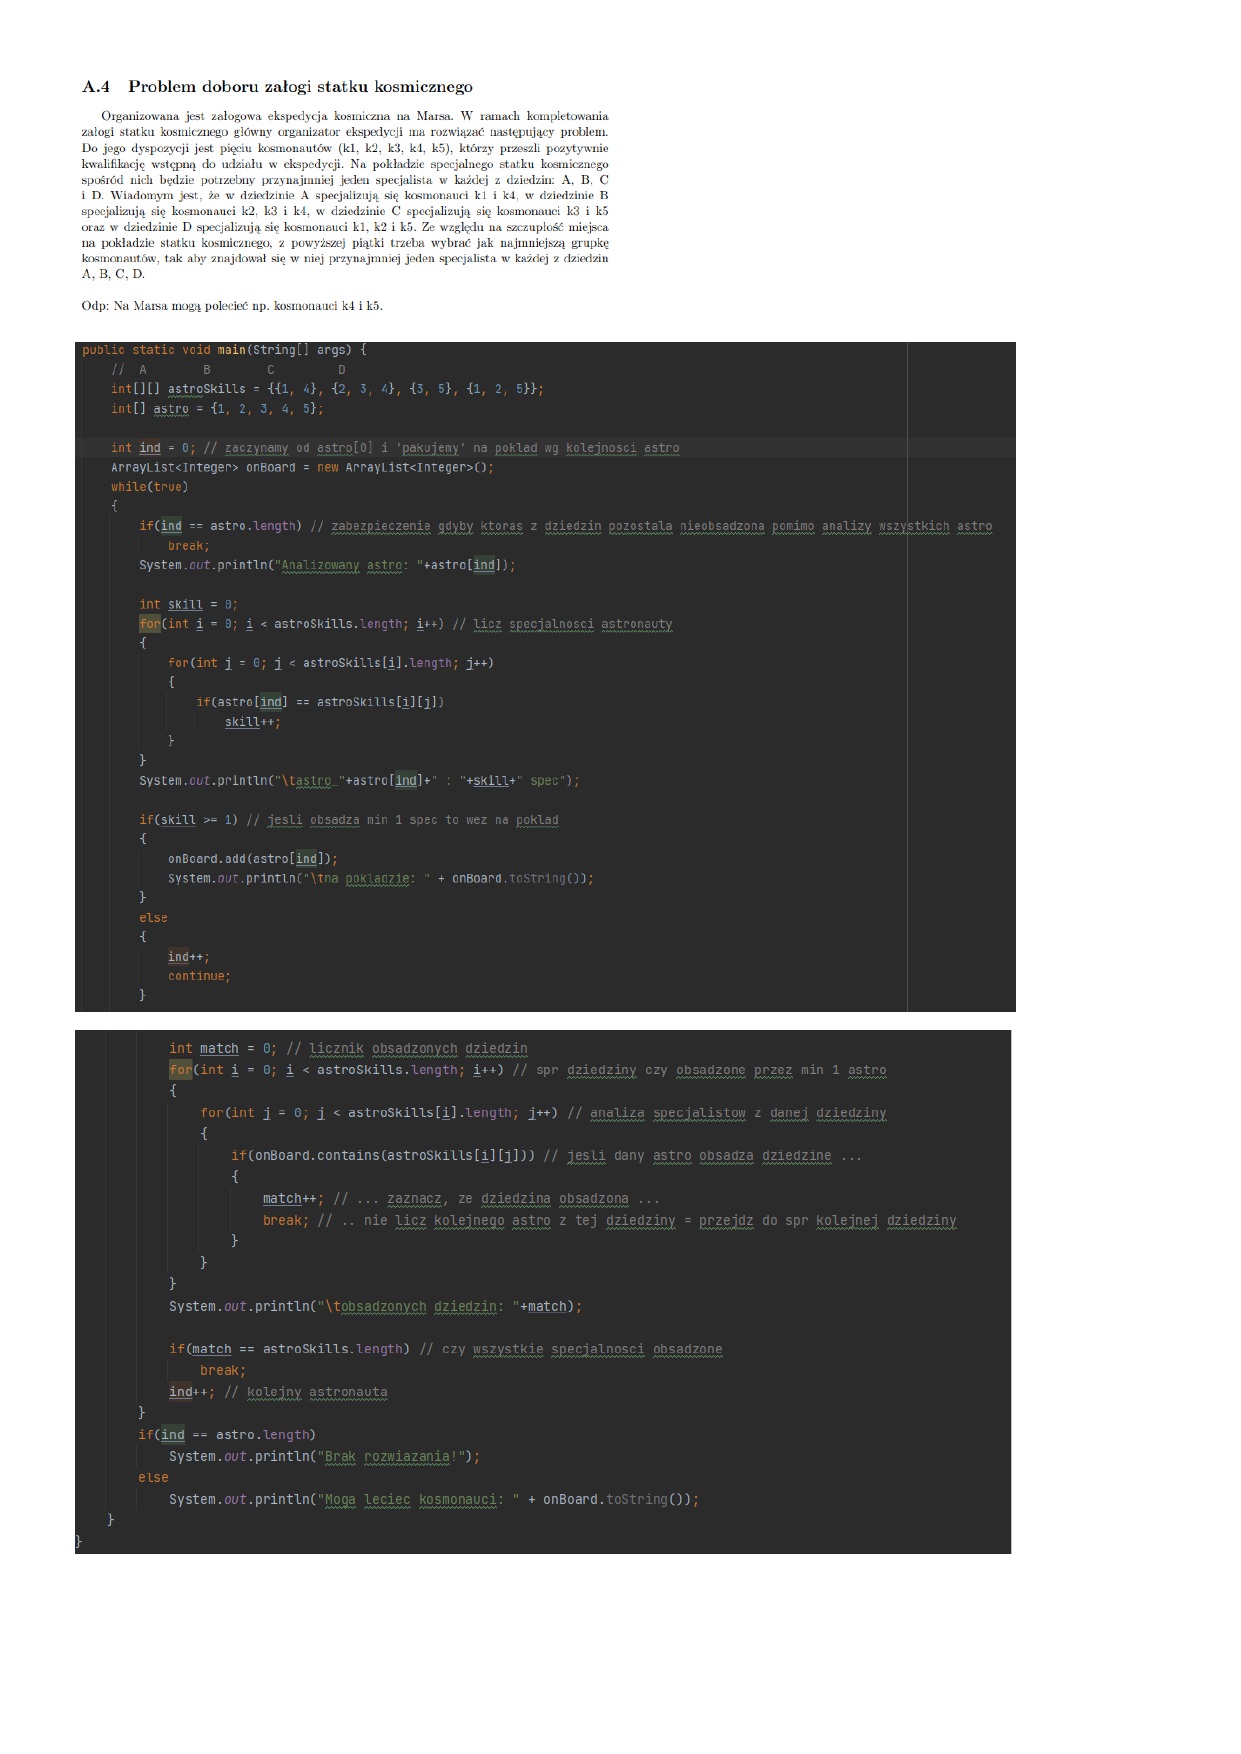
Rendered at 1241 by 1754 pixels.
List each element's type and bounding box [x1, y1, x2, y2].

picture [75, 1030, 1012, 1554]
picture [75, 75, 632, 324]
picture [75, 342, 1016, 1012]
